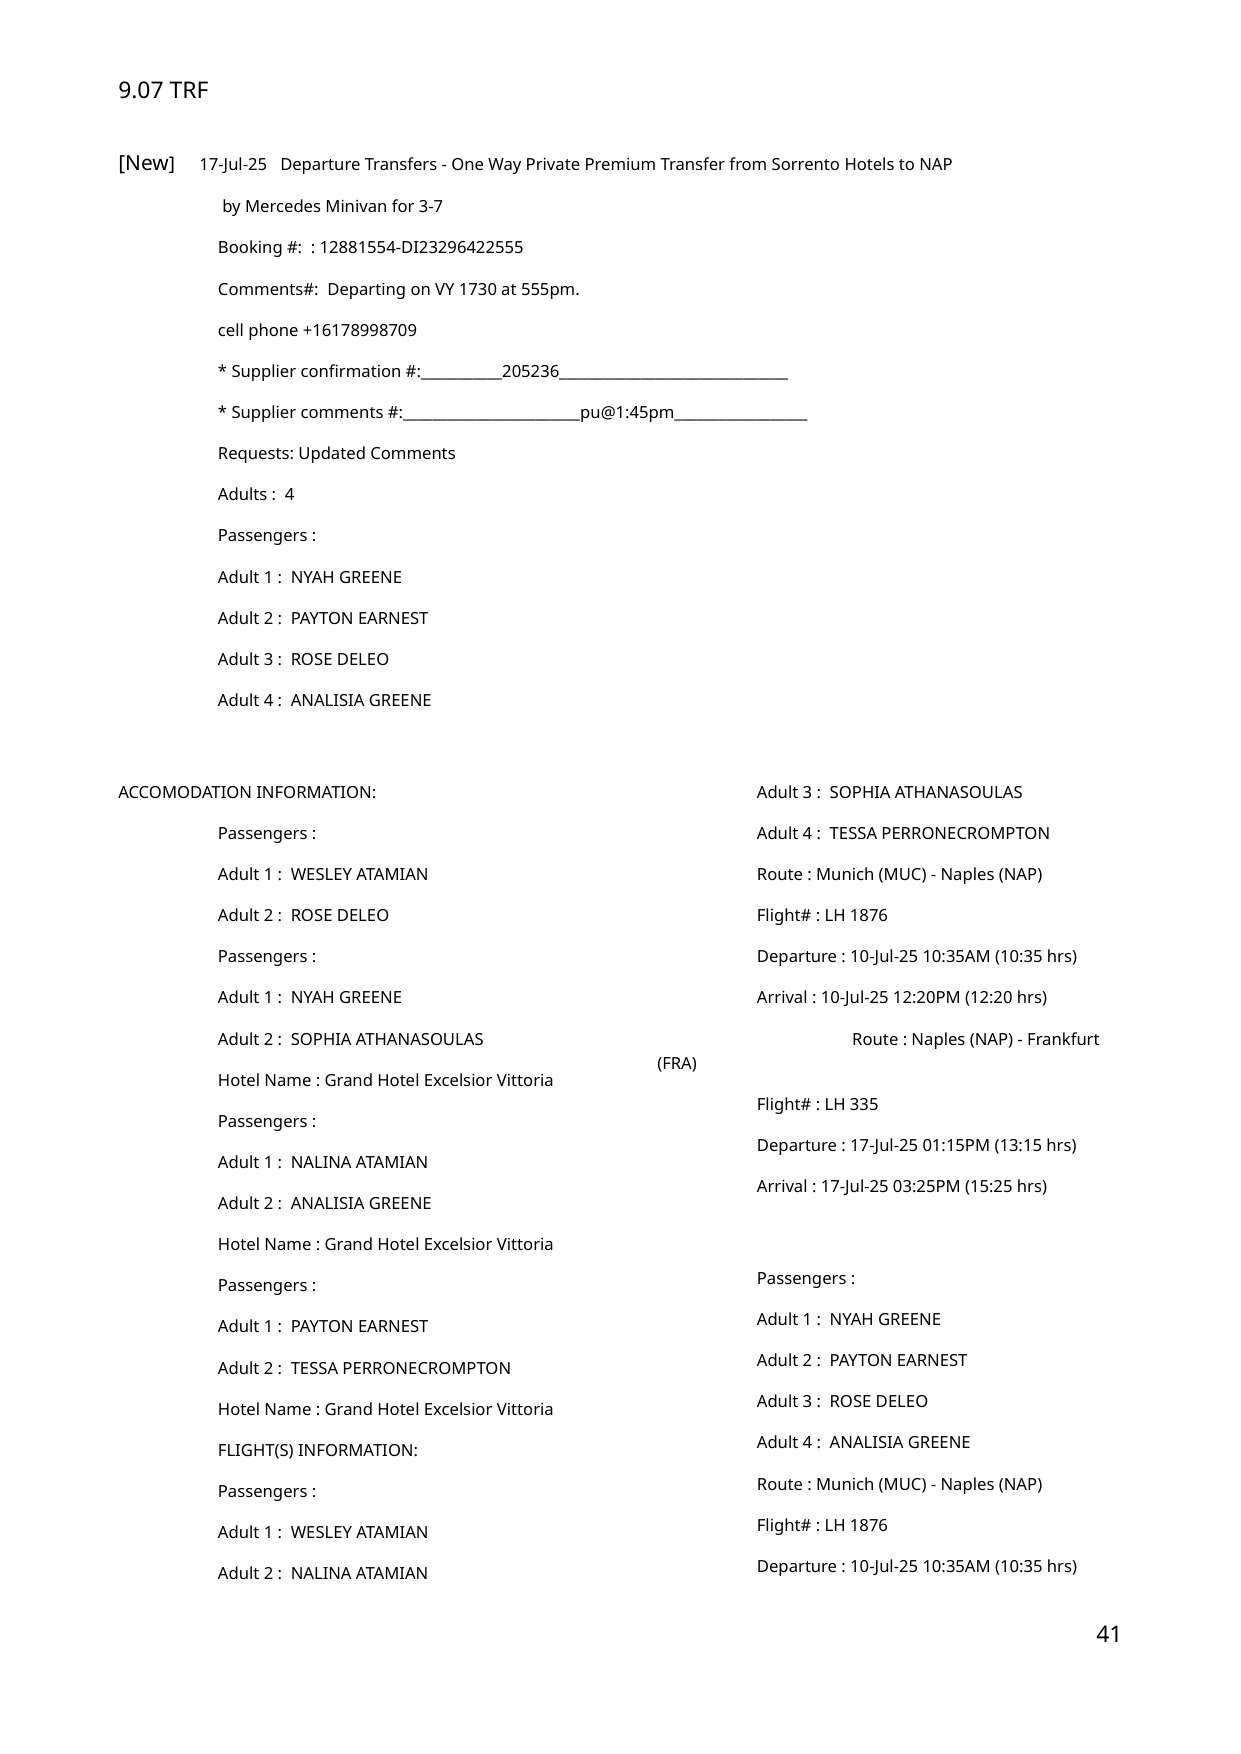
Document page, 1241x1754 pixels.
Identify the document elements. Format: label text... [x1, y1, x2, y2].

text Adult 1 : WESLEY ATAMIAN [118, 1521, 583, 1543]
text Adult 2 : PAYTON EARNEST [118, 606, 1122, 629]
text Route : Munich (MUC) - Naples (NAP) [657, 1472, 1122, 1495]
text Adult 1 : NALINA ATAMIAN [118, 1151, 583, 1173]
text Adults : 4 [118, 483, 1122, 506]
text Adult 4 : ANALISIA GREENE [118, 689, 1122, 711]
text Adult 3 : ROSE DELEO [657, 1390, 1122, 1413]
text Passengers : [118, 524, 1122, 547]
text Adult 1 : PAYTON EARNEST [118, 1315, 583, 1338]
text Departure : 10-Jul-25 10:35AM (10:35 hrs) [657, 1554, 1122, 1577]
text Arrival : 10-Jul-25 12:20PM (12:20 hrs) [657, 986, 1122, 1009]
text Adult 4 : ANALISIA GREENE [657, 1431, 1122, 1454]
text Comments#: Departing on VY 1730 at 555pm. [118, 277, 1122, 300]
text Hotel Name : Grand Hotel Excelsior Vittoria [118, 1068, 583, 1091]
text Adult 3 : ROSE DELEO [118, 647, 1122, 670]
text Adult 2 : PAYTON EARNEST [657, 1349, 1122, 1372]
text ACCOMODATION INFORMATION: [118, 780, 583, 803]
text Passengers : [118, 945, 583, 967]
text Adult 1 : NYAH GREENE [118, 565, 1122, 588]
text cell phone +16178998709 [118, 318, 1122, 341]
text Adult 2 : NALINA ATAMIAN [118, 1562, 583, 1585]
text Adult 2 : TESSA PERRONECROMPTON [118, 1356, 583, 1379]
text Adult 1 : NYAH GREENE [657, 1308, 1122, 1330]
text Flight# : LH 335 [657, 1093, 1122, 1115]
text Adult 1 : WESLEY ATAMIAN [118, 862, 583, 885]
text Hotel Name : Grand Hotel Excelsior Vittoria [118, 1233, 583, 1256]
text Passengers : [118, 1480, 583, 1502]
text Adult 1 : NYAH GREENE [118, 986, 583, 1009]
text Adult 2 : ANALISIA GREENE [118, 1192, 583, 1214]
text Flight# : LH 1876 [657, 1513, 1122, 1536]
text Adult 2 : ROSE DELEO [118, 904, 583, 926]
text * Supplier confirmation #:___________205236_______________________________ [118, 359, 1122, 382]
text Hotel Name : Grand Hotel Excelsior Vittoria [118, 1397, 583, 1420]
text Adult 4 : TESSA PERRONECROMPTON [657, 821, 1122, 844]
text Departure : 10-Jul-25 10:35AM (10:35 hrs) [657, 945, 1122, 967]
text Booking #: : 12881554-DI23296422555 [118, 236, 1122, 259]
text * Supplier comments #:________________________pu@1:45pm__________________ [118, 401, 1122, 423]
text Arrival : 17-Jul-25 03:25PM (15:25 hrs) [657, 1175, 1122, 1198]
text Passengers : [118, 1109, 583, 1132]
text Passengers : [118, 821, 583, 844]
text Requests: Updated Comments [118, 442, 1122, 464]
text Route : Munich (MUC) - Naples (NAP) [657, 862, 1122, 885]
text FLIGHT(S) INFORMATION: [118, 1438, 583, 1461]
text Passengers : [657, 1267, 1122, 1289]
text Passengers : [118, 1274, 583, 1297]
text Adult 2 : SOPHIA ATHANASOULAS [118, 1027, 583, 1050]
text [New] 17-Jul-25 Departure Transfers - One Way Private Premium Transfer from Sorrento Hotels to NAP [118, 148, 1122, 176]
text Departure : 17-Jul-25 01:15PM (13:15 hrs) [657, 1134, 1122, 1157]
text Adult 3 : SOPHIA ATHANASOULAS [657, 780, 1122, 803]
text Flight# : LH 1876 [657, 904, 1122, 926]
text Route : Naples (NAP) - Frankfurt (FRA) [657, 1027, 1122, 1074]
text by Mercedes Minivan for 3-7 [118, 195, 1122, 218]
